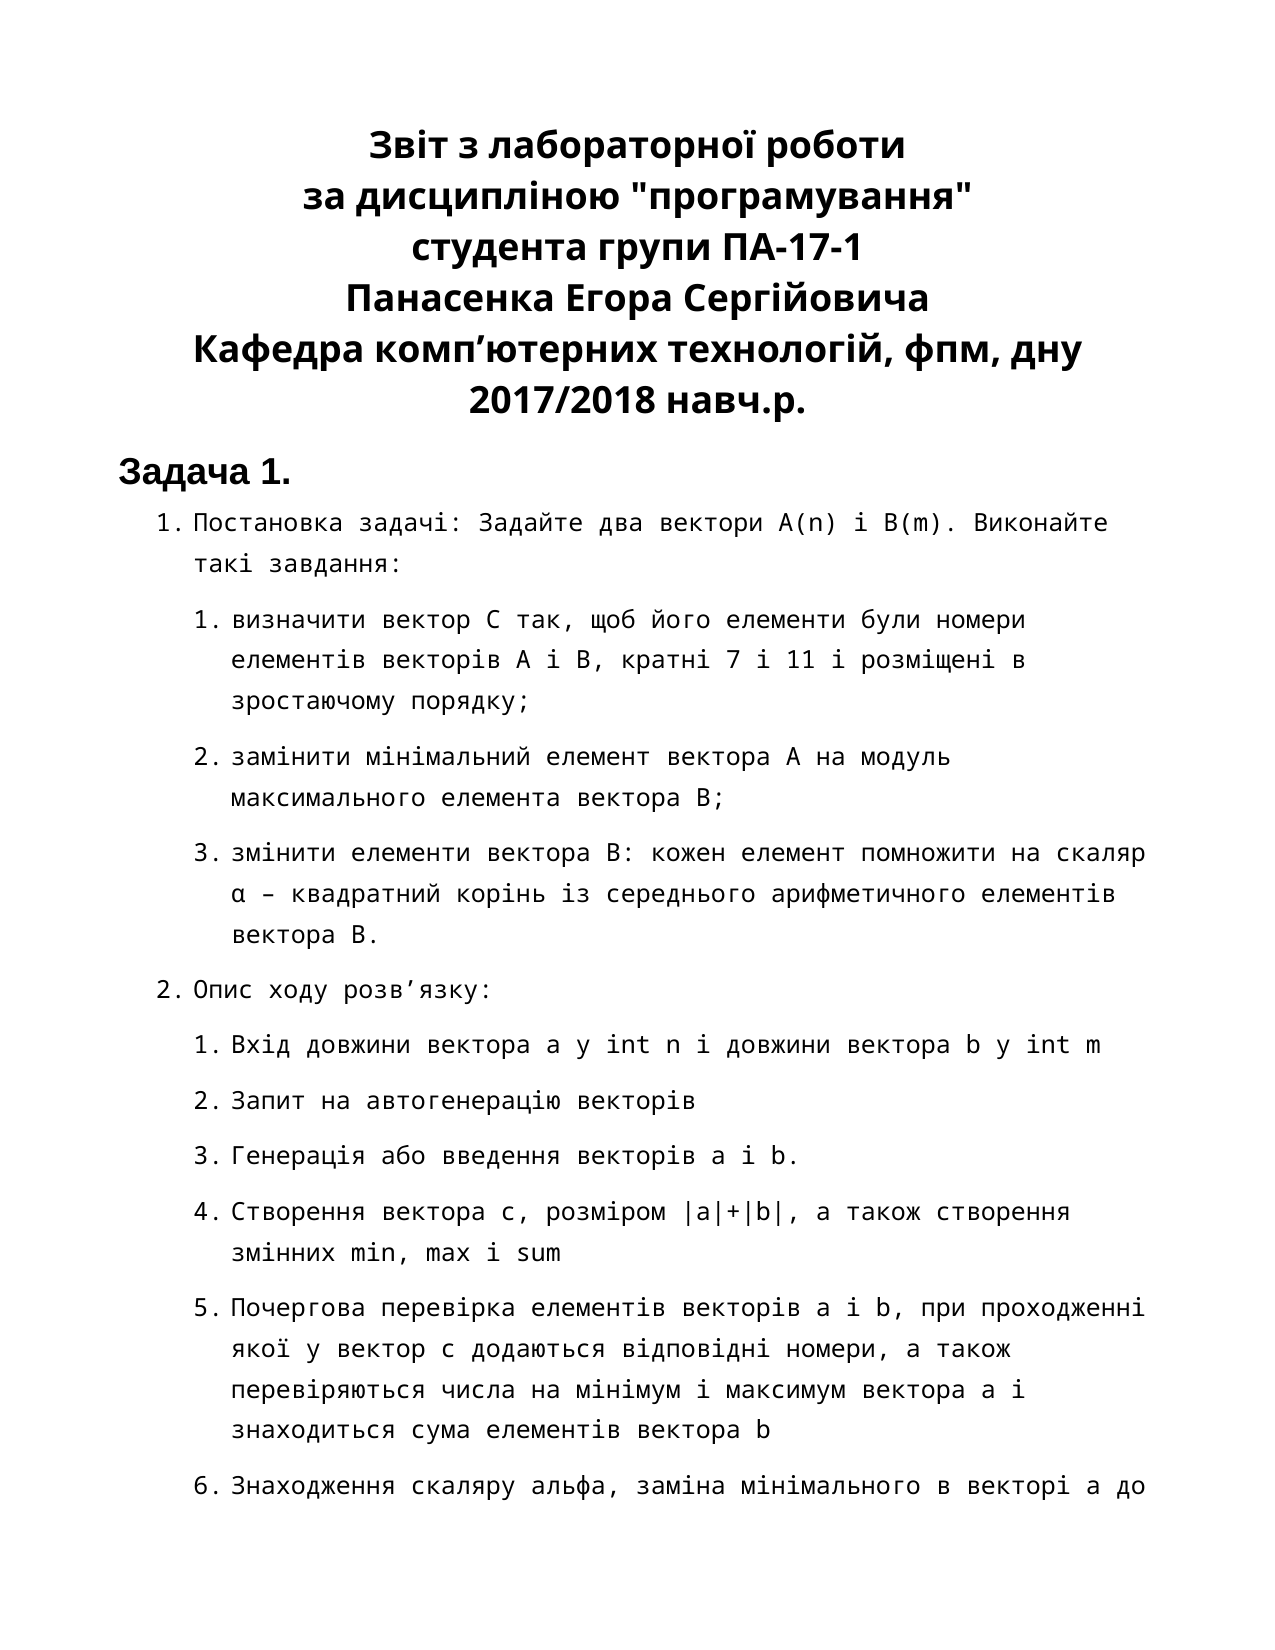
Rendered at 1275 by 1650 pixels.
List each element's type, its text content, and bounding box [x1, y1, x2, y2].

list визначити вектор С так, щоб його елементи були номери елементів векторів А і В, кратні 7 і 11 і розміщені в зростаючому порядку; [193, 601, 1157, 717]
title Кафедра комп’ютерних технологій, фпм, дну [118, 322, 1157, 373]
list Генерація або введення векторів a і b. [193, 1138, 1157, 1172]
subtitle Задача 1. [118, 449, 1157, 492]
title студента групи ПА-17-1 [118, 220, 1157, 271]
list змінити елементи вектора В: кожен елемент помножити на скаляр α – квадратний корінь із середнього арифметичного елементів вектора В. [193, 834, 1157, 950]
list Почергова перевірка елементів векторів a і b, при проходженні якої у вектор с додаються відповідні номери, а також перевіряються числа на мінімум і максимум вектора a і знаходиться сума елементів вектора b [193, 1289, 1157, 1446]
title Панасенка Егора Сергійовича [118, 271, 1157, 322]
list Запит на автогенерацію векторів [193, 1082, 1157, 1117]
title за дисципліною "програмування" [118, 169, 1157, 220]
list Створення вектора c, розміром |a|+|b|, а також створення змінних min, max і sum [193, 1193, 1157, 1268]
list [193, 1467, 1157, 1502]
title Звіт з лабораторної роботи [118, 118, 1157, 169]
list Постановка задачі: Задайте два вектори А(n) і В(m). Виконайте такі завдання: [156, 505, 1157, 580]
list Опис ходу розв’язку: [156, 972, 1157, 1006]
list Вхід довжини вектора a у int n і довжини вектора b у int m [193, 1027, 1157, 1061]
title 2017/2018 навч.р. [118, 373, 1157, 424]
list замінити мінімальний елемент вектора А на модуль максимального елемента вектора В; [193, 738, 1157, 813]
